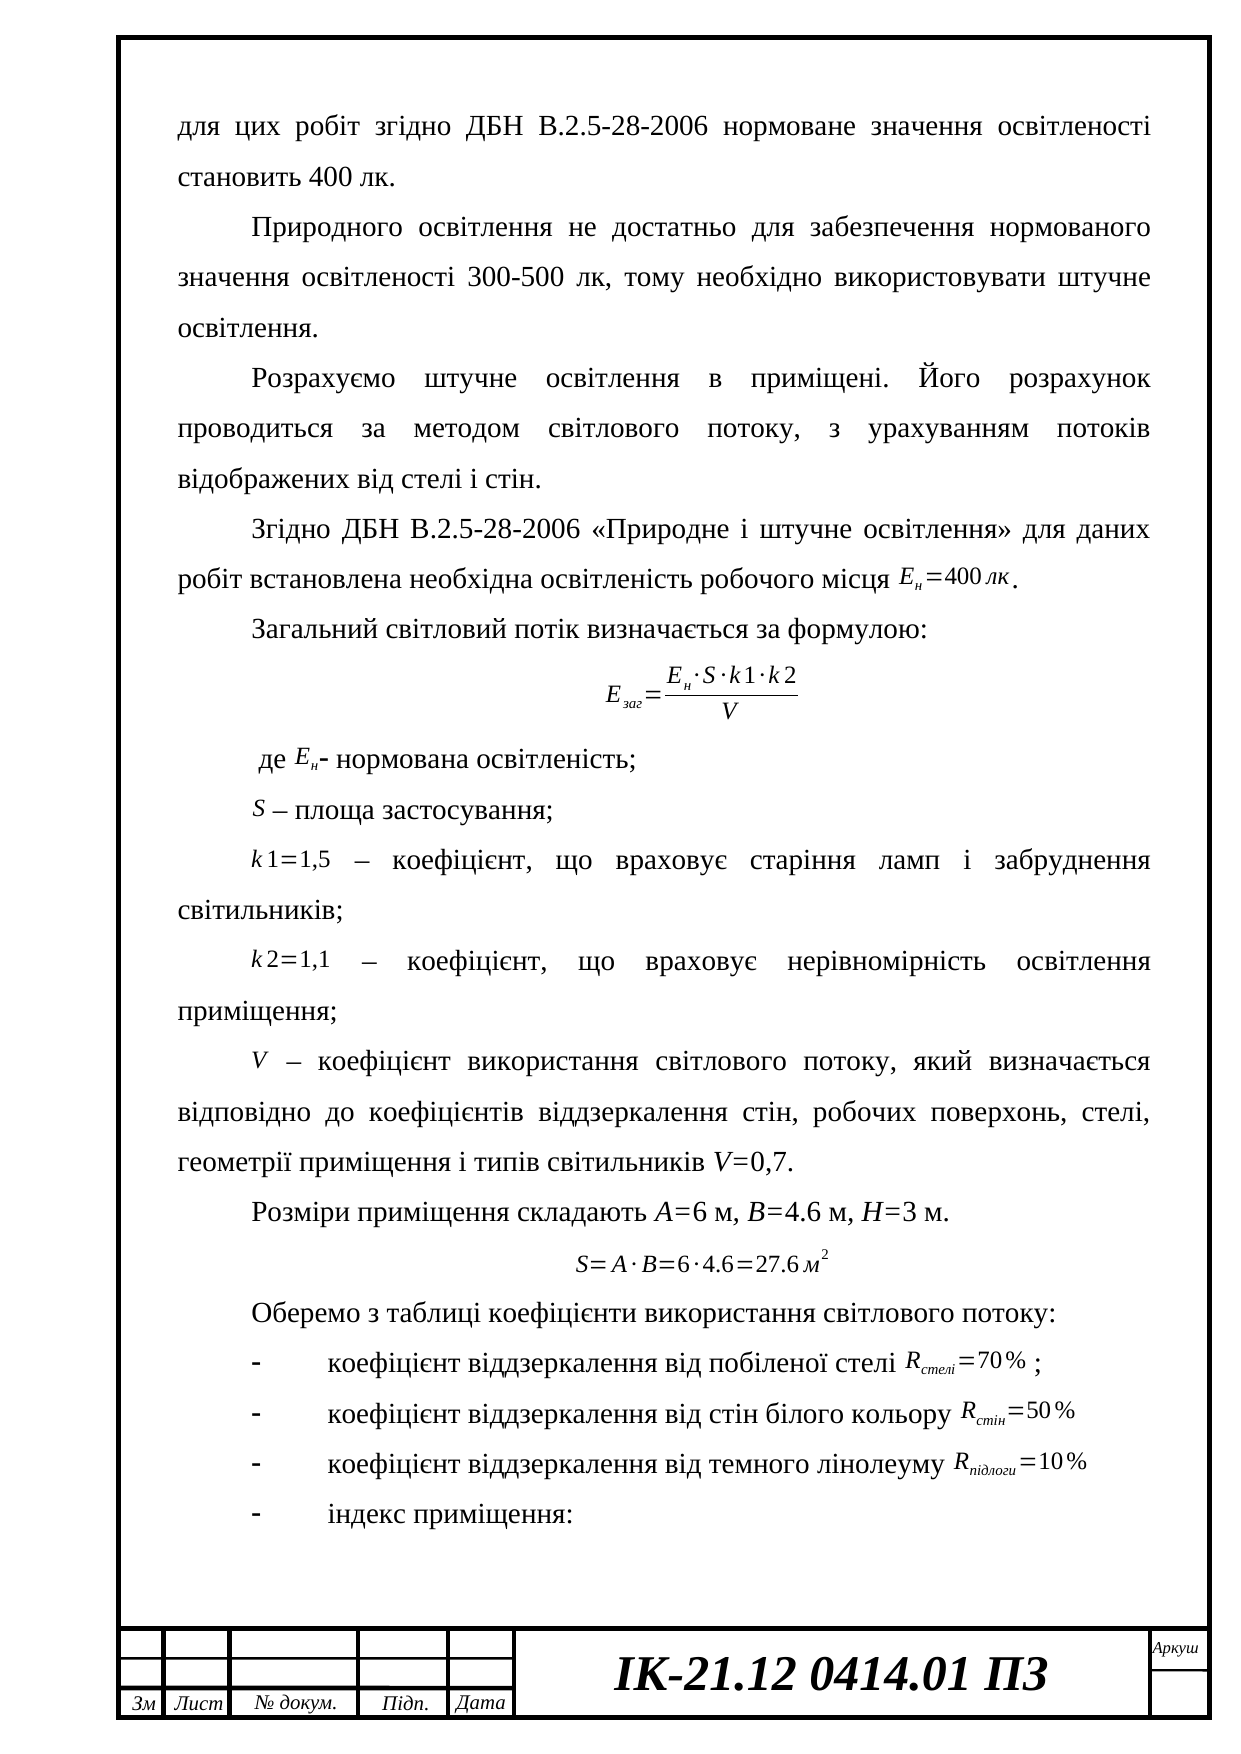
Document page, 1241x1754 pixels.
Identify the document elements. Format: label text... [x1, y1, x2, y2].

list коефіцієнт віддзеркалення від темного лінолеуму [177, 1446, 1152, 1480]
text – площа застосування; [177, 792, 1152, 825]
text Розрахуємо штучне освітлення в приміщені. Його розрахунок проводиться за методом світлового потоку, з урахуванням потоків відображених від стелі і стін. [177, 360, 1152, 494]
text – коефіцієнт, що враховує нерівномірність освітлення приміщення; [177, 943, 1152, 1027]
text де нормована освітленість; [177, 741, 1152, 775]
text Природного освітлення не достатньо для забезпечення нормованого значення освітленості 300-500 лк, тому необхідно використовувати штучне освітлення. [177, 209, 1152, 343]
text Оберемо з таблиці коефіцієнти використання світлового потоку: [177, 1295, 1152, 1328]
text Згідно ДБН В.2.5-28-2006 «Природне і штучне освітлення» для даних робіт встановлена необхідна освітленість робочого місця . [177, 511, 1152, 595]
list коефіцієнт віддзеркалення від стін білого кольору [177, 1396, 1152, 1429]
text – коефіцієнт використання світлового потоку, який визначається відповідно до коефіцієнтів віддзеркалення стін, робочих поверхонь, стелі, геометрії приміщення і типів світильників V=0,7. [177, 1043, 1152, 1178]
text Розміри приміщення складають A=6 м, B=4.6 м, Н=3 м. [177, 1194, 1152, 1228]
text – коефіцієнт, що враховує старіння ламп і забруднення світильників; [177, 842, 1152, 926]
list коефіцієнт віддзеркалення від побіленої стелі ; [177, 1345, 1152, 1379]
list індекс приміщення: [177, 1497, 1152, 1530]
text Загальний світловий потік визначається за формулою: [177, 612, 1152, 645]
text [177, 108, 1152, 192]
